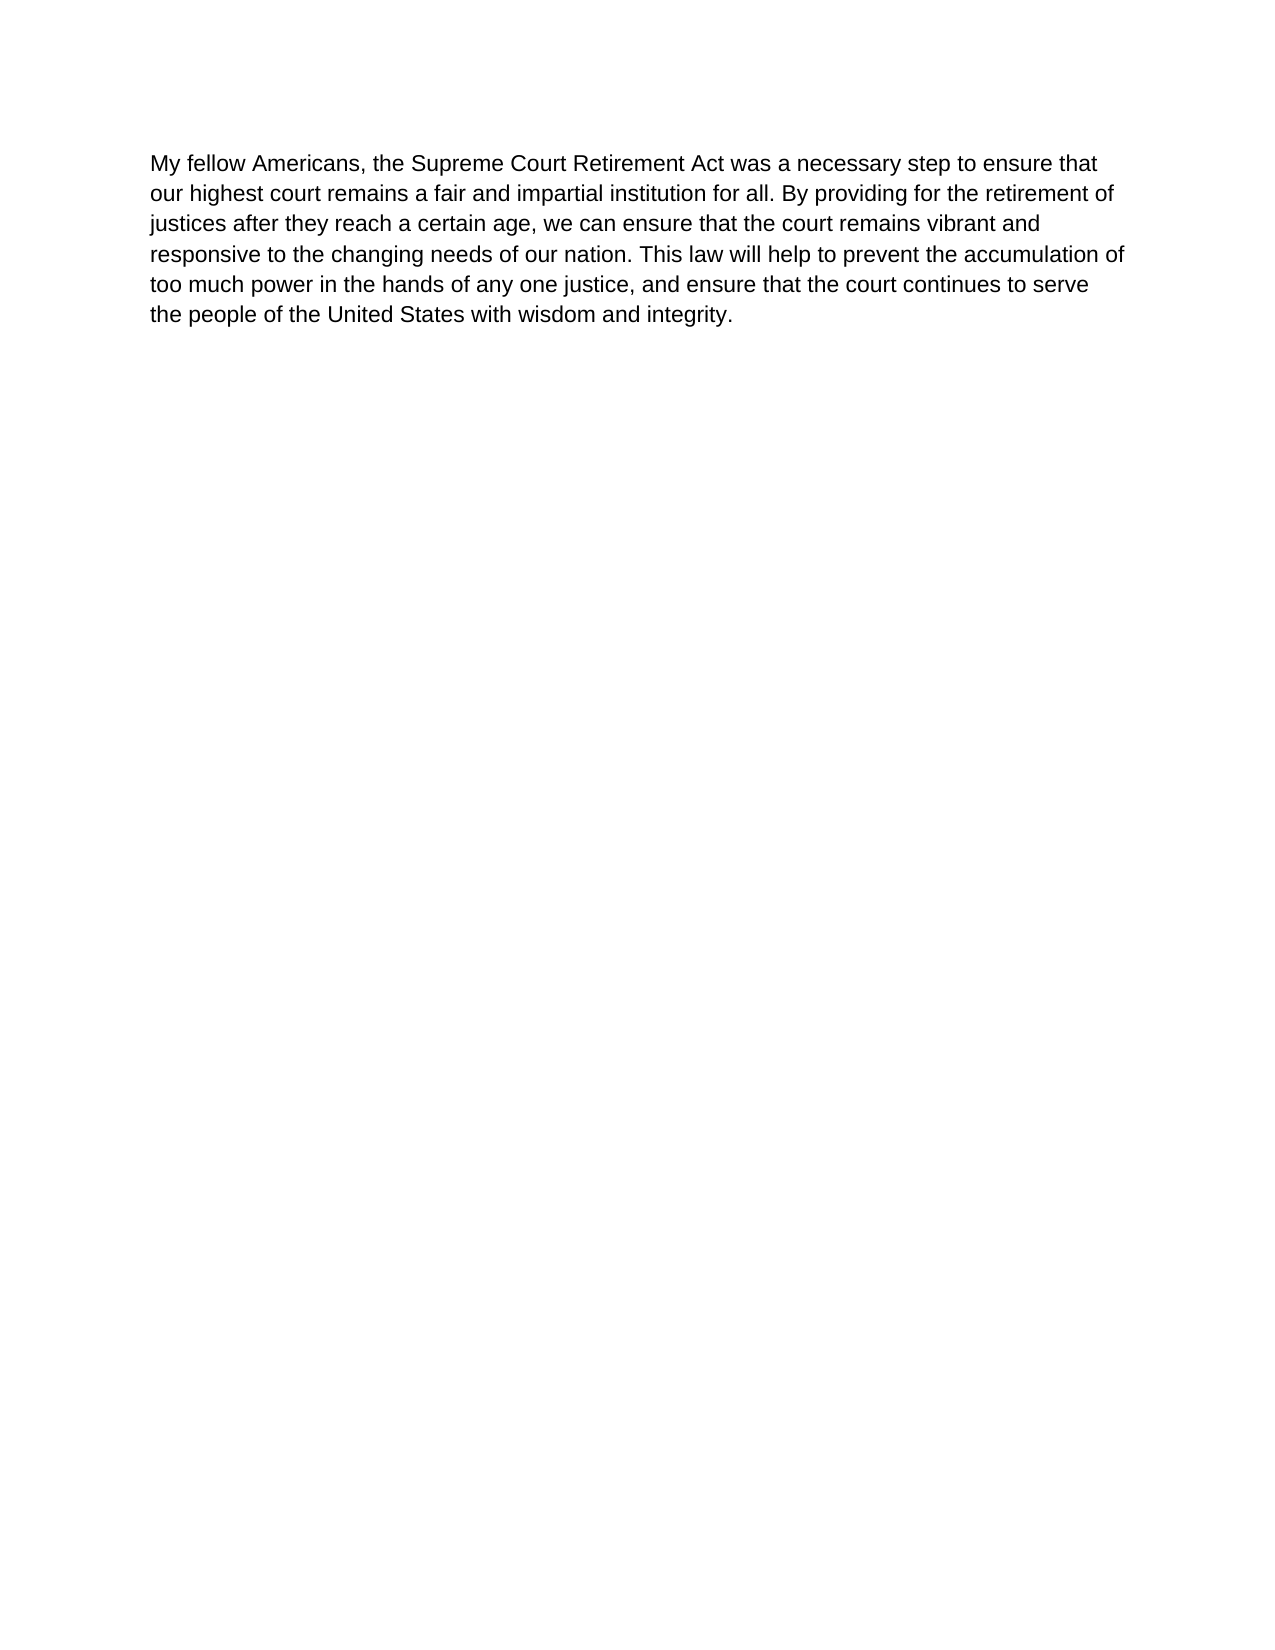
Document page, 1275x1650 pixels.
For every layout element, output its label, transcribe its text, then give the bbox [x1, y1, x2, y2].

text My fellow Americans, the Supreme Court Retirement Act was a necessary step to ensure that our highest court remains a fair and impartial institution for all. By providing for the retirement of justices after they reach a certain age, we can ensure that the court remains vibrant and responsive to the changing needs of our nation. This law will help to prevent the accumulation of too much power in the hands of any one justice, and ensure that the court continues to serve the people of the United States with wisdom and integrity. [150, 150, 1125, 327]
